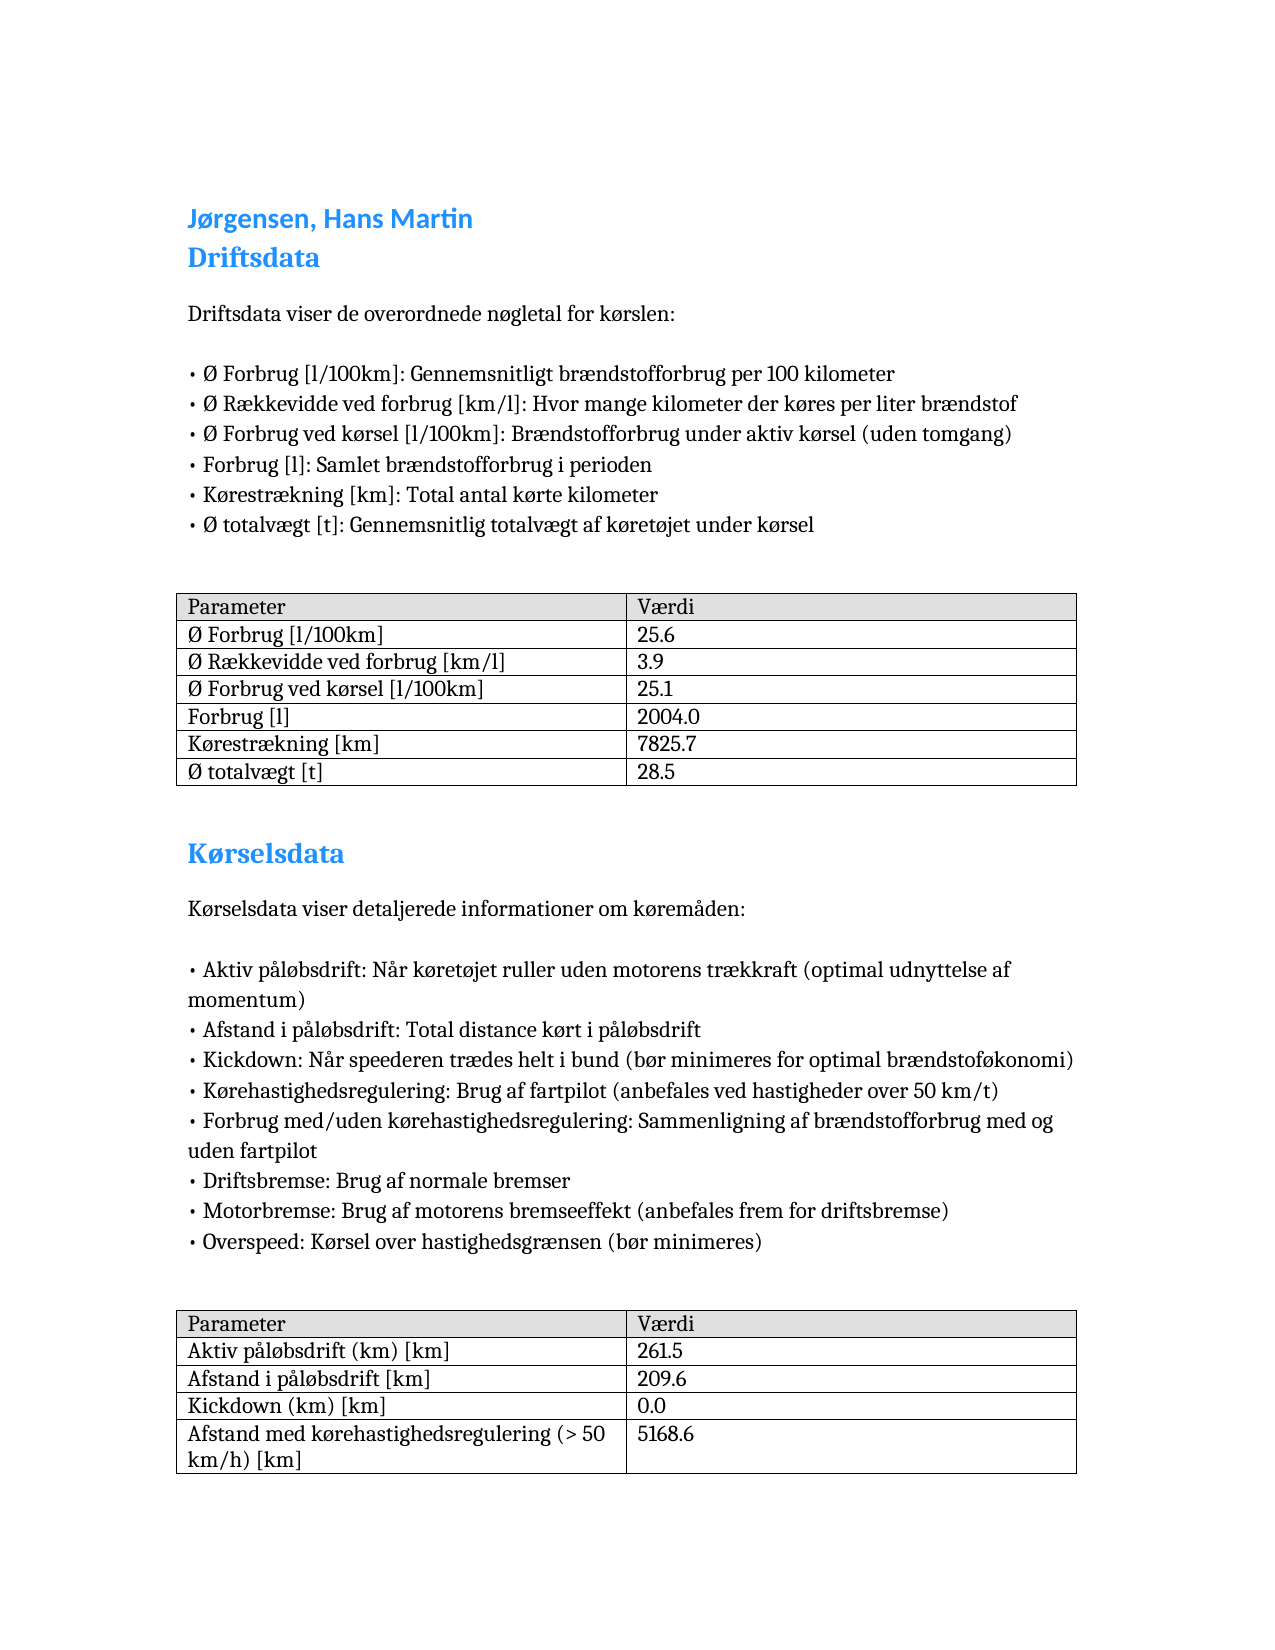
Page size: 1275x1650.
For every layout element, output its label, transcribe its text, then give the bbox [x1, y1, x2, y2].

table_cell Kickdown (km) [km] [177, 1393, 626, 1419]
subtitle Jørgensen, Hans Martin [187, 200, 1087, 236]
table_header Værdi [627, 594, 1076, 620]
table_cell Afstand med kørehastighedsregulering (> 50 km/h) [km] [177, 1420, 626, 1473]
table_cell 209.6 [627, 1366, 1076, 1392]
table_header Parameter [177, 1311, 626, 1337]
table_cell Ø Rækkevidde ved forbrug [km/l] [177, 649, 626, 675]
table_cell Kørestrækning [km] [177, 731, 626, 757]
text Driftsdata [187, 241, 1087, 274]
table_cell 0.0 [627, 1393, 1076, 1419]
table_cell Forbrug [l] [177, 704, 626, 730]
table_cell 3.9 [627, 649, 1076, 675]
text Driftsdata viser de overordnede nøgletal for kørslen: • Ø Forbrug [l/100km]: Gennemsnitligt brændstofforbrug per 100 kilometer • Ø Rækkevidde ved forbrug [km/l]: Hvor mange kilometer der køres per liter brændstof • Ø Forbrug ved kørsel [l/100km]: Brændstofforbrug under aktiv kørsel (uden tomgang) • Forbrug [l]: Samlet brændstofforbrug i perioden • Kørestrækning [km]: Total antal kørte kilometer • Ø totalvægt [t]: Gennemsnitlig totalvægt af køretøjet under kørsel [187, 300, 1087, 568]
table_cell 25.1 [627, 676, 1076, 703]
table_cell 2004.0 [627, 704, 1076, 730]
table_cell Ø Forbrug [l/100km] [177, 621, 626, 648]
table_cell 261.5 [627, 1338, 1076, 1364]
table_cell Ø totalvægt [t] [177, 759, 626, 785]
text Kørselsdata [187, 837, 1087, 870]
table_header Værdi [627, 1311, 1076, 1337]
table_cell 25.6 [627, 621, 1076, 648]
table_cell Afstand i påløbsdrift [km] [177, 1366, 626, 1392]
table_cell 5168.6 [627, 1420, 1076, 1473]
table_cell Ø Forbrug ved kørsel [l/100km] [177, 676, 626, 703]
table_cell Aktiv påløbsdrift (km) [km] [177, 1338, 626, 1364]
table_cell 28.5 [627, 759, 1076, 785]
table_header Parameter [177, 594, 626, 620]
text Kørselsdata viser detaljerede informationer om køremåden: • Aktiv påløbsdrift: Når køretøjet ruller uden motorens trækkraft (optimal udnyttelse af momentum) • Afstand i påløbsdrift: Total distance kørt i påløbsdrift • Kickdown: Når speederen trædes helt i bund (bør minimeres for optimal brændstoføkonomi) • Kørehastighedsregulering: Brug af fartpilot (anbefales ved hastigheder over 50 km/t) • Forbrug med/uden kørehastighedsregulering: Sammenligning af brændstofforbrug med og uden fartpilot • Driftsbremse: Brug af normale bremser • Motorbremse: Brug af motorens bremseeffekt (anbefales frem for driftsbremse) • Overspeed: Kørsel over hastighedsgrænsen (bør minimeres) [187, 896, 1087, 1285]
table_cell 7825.7 [627, 731, 1076, 757]
